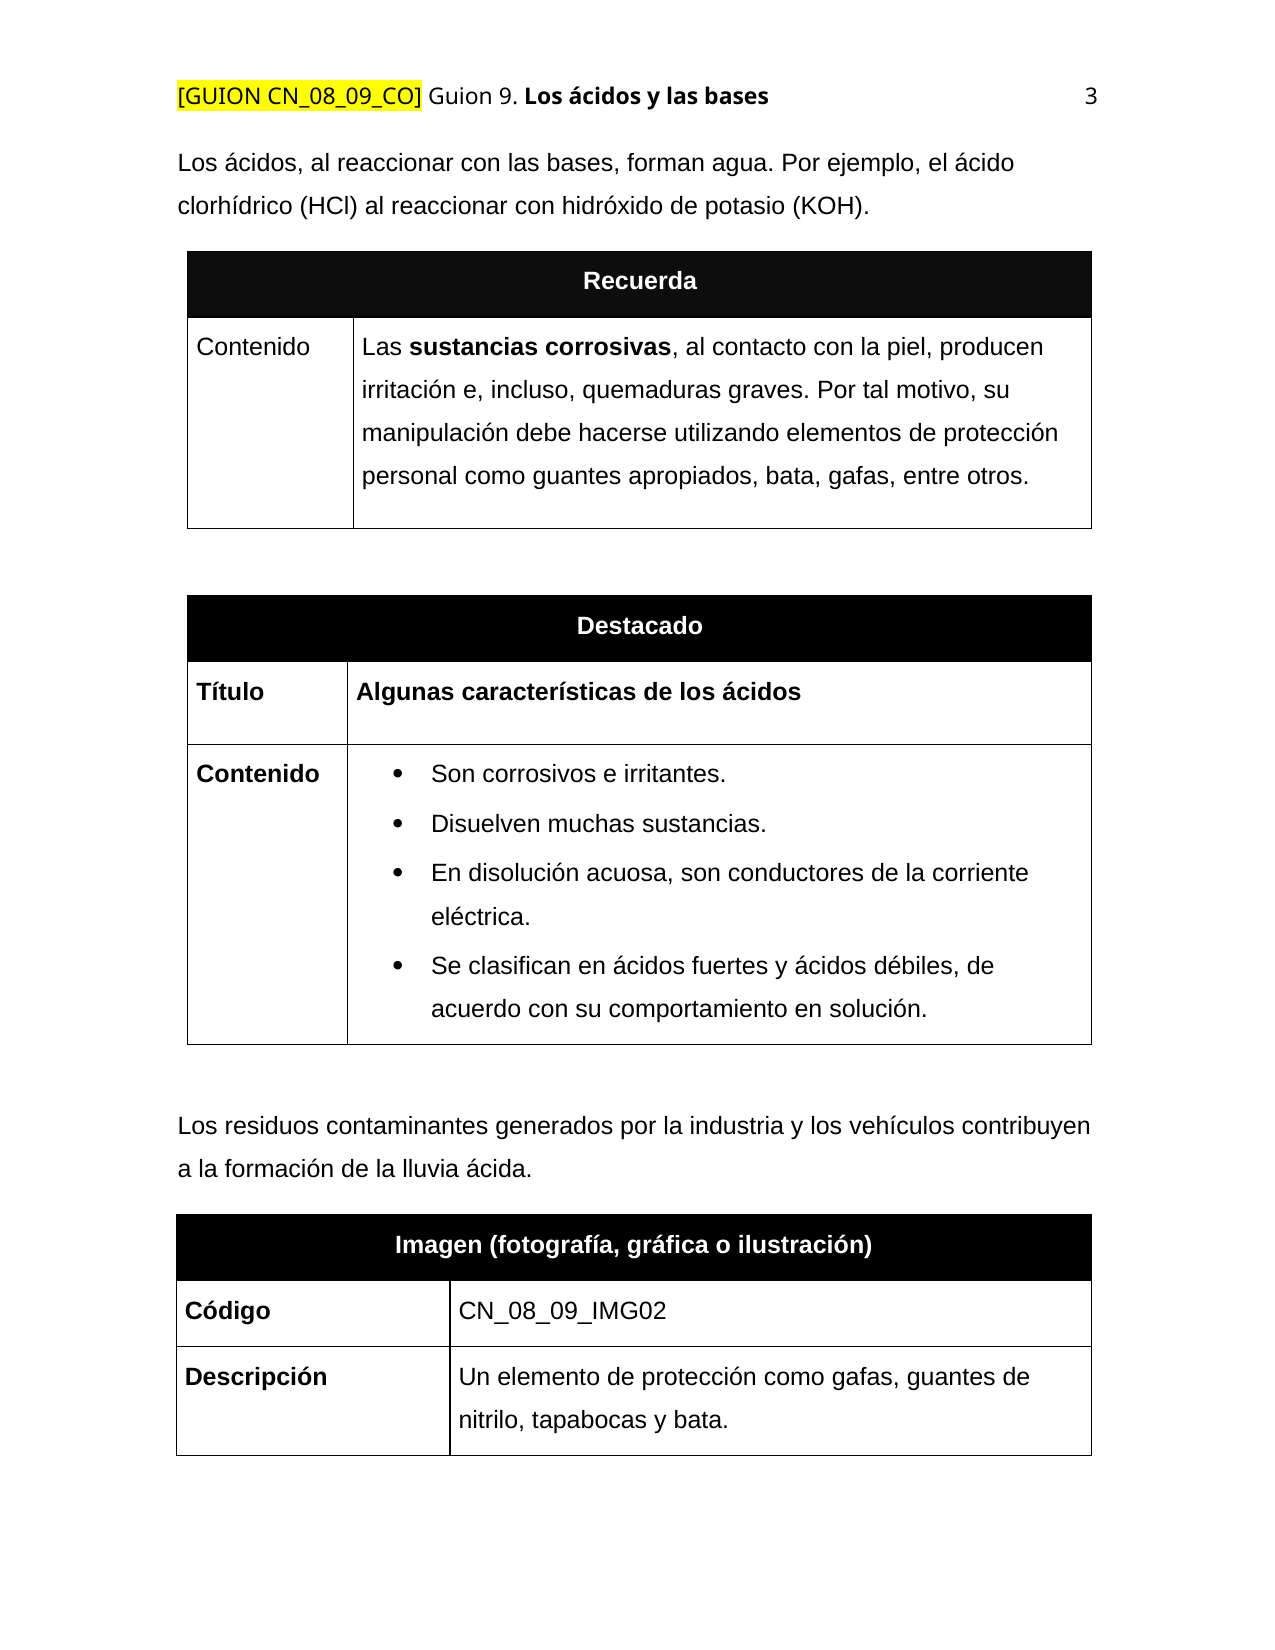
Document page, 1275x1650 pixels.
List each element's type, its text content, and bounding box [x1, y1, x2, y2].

table_cell Descripción [177, 1347, 449, 1455]
table_cell Algunas características de los ácidos [348, 662, 1091, 744]
text Los ácidos, al reaccionar con las bases, forman agua. Por ejemplo, el ácido clorhídrico (HCl) al reaccionar con hidróxido de potasio (KOH). [177, 148, 1098, 219]
table_header Recuerda [188, 252, 1091, 316]
table_cell Un elemento de protección como gafas, guantes de nitrilo, tapabocas y bata. [451, 1347, 1091, 1455]
text Los residuos contaminantes generados por la industria y los vehículos contribuyen a la formación de la lluvia ácida. [177, 1111, 1098, 1183]
table_cell CN_08_09_IMG02 [451, 1281, 1091, 1346]
table_cell Título [188, 662, 347, 744]
table_cell Código [177, 1281, 449, 1346]
table_header Destacado [188, 596, 1091, 661]
table_header Imagen (fotografía, gráfica o ilustración) [177, 1215, 1091, 1280]
table_cell Las sustancias corrosivas, al contacto con la piel, producen irritación e, incluso, quemaduras graves. Por tal motivo, su manipulación debe hacerse utilizando elementos de protección personal como guantes apropiados, bata, gafas, entre otros. [354, 318, 1091, 528]
table_cell Contenido [188, 318, 353, 528]
table_cell Contenido [188, 745, 347, 1044]
table_cell Son corrosivos e irritantes. Disuelven muchas sustancias. En disolución acuosa, son conductores de la corriente eléctrica. Se clasifican en ácidos fuertes y ácidos débiles, de acuerdo con su comportamiento en solución. [348, 745, 1091, 1044]
